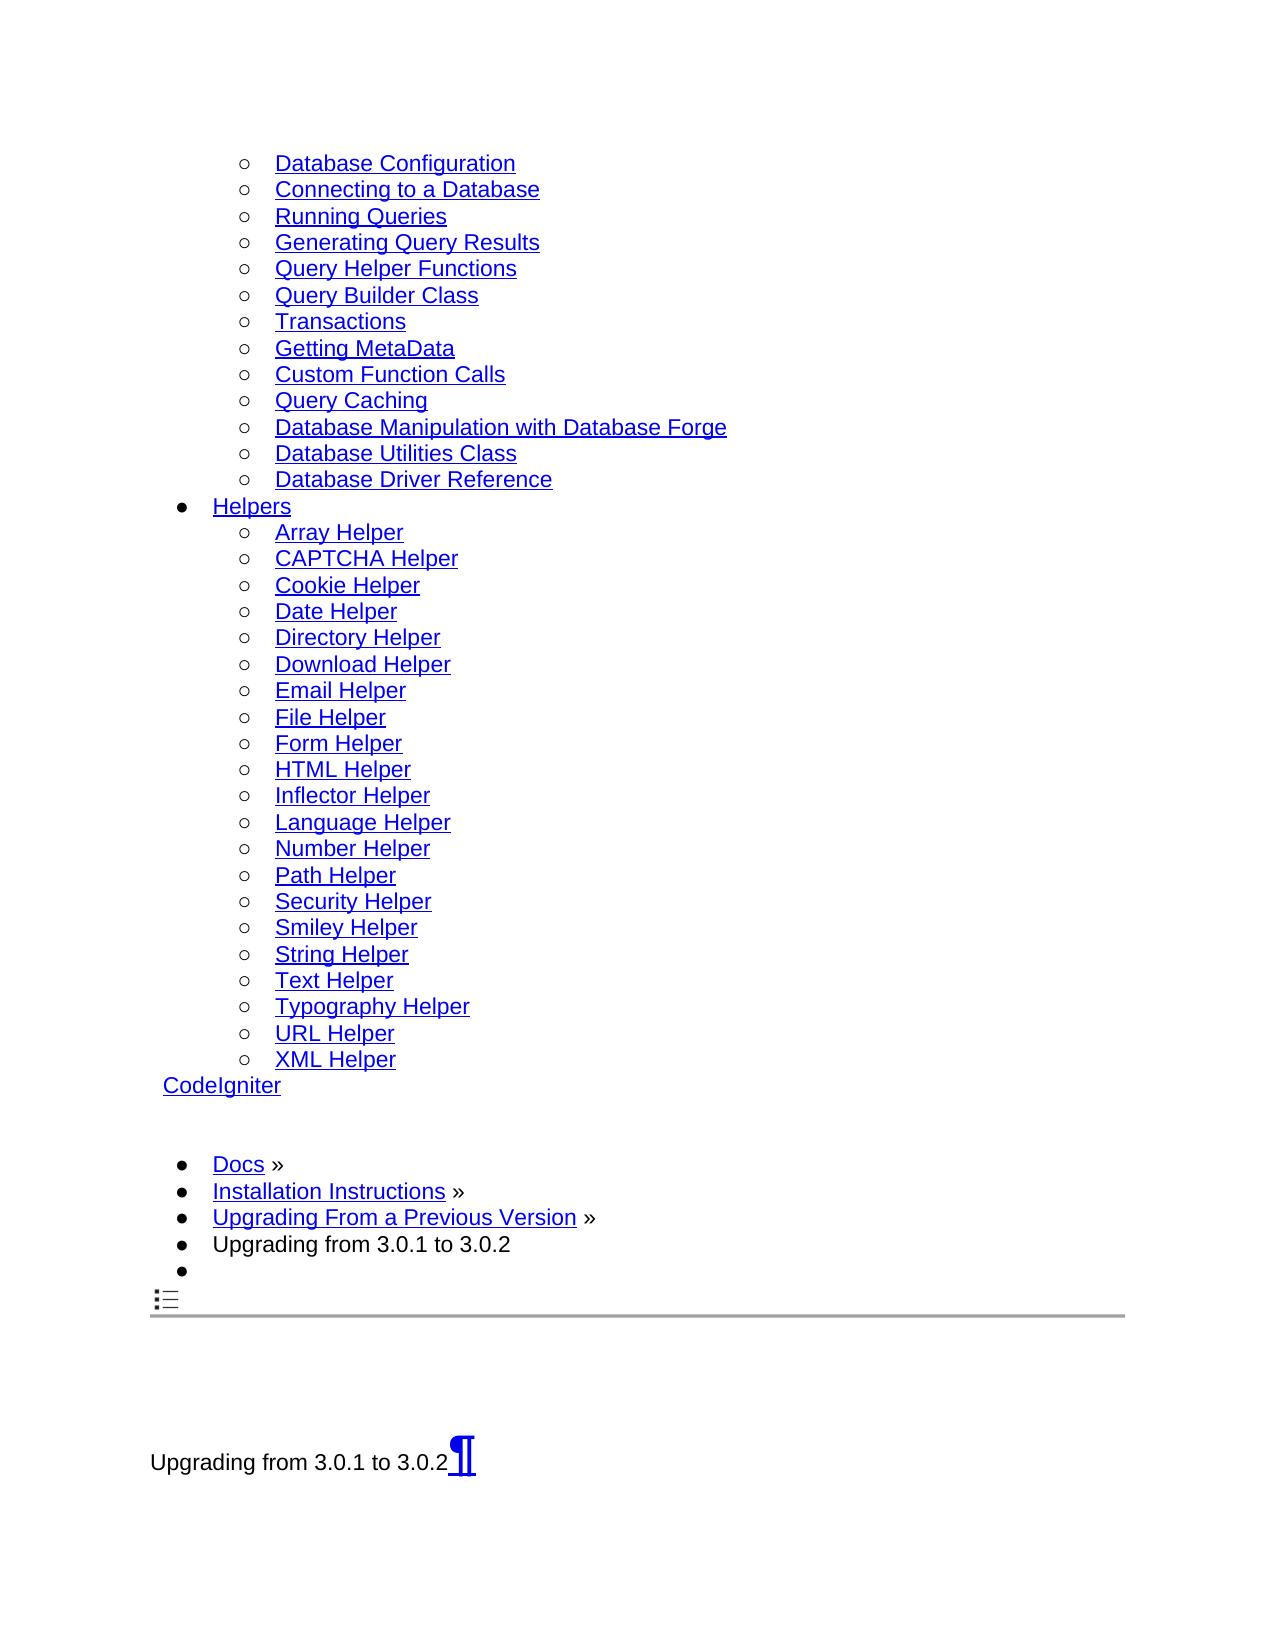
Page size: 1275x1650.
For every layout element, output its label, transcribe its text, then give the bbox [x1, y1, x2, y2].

list Database Configuration [237, 150, 1125, 176]
picture [150, 1283, 182, 1314]
list Download Helper [237, 651, 1125, 677]
list Custom Function Calls [237, 361, 1125, 387]
list Helpers [175, 493, 1125, 519]
list Connecting to a Database [237, 176, 1125, 203]
list File Helper [237, 703, 1125, 730]
list Query Caching [237, 387, 1125, 413]
text CodeIgniter [150, 1072, 1125, 1099]
list Typography Helper [237, 993, 1125, 1020]
list Email Helper [237, 677, 1125, 703]
list Docs » [175, 1151, 1125, 1178]
list Inflector Helper [237, 782, 1125, 809]
list Getting MetaData [237, 334, 1125, 361]
list Database Manipulation with Database Forge [237, 413, 1125, 440]
list XML Helper [237, 1046, 1125, 1072]
list Array Helper [237, 519, 1125, 545]
list Text Helper [237, 967, 1125, 993]
list HTML Helper [237, 756, 1125, 782]
list Installation Instructions » [175, 1178, 1125, 1204]
list CAPTCHA Helper [237, 545, 1125, 572]
list Smiley Helper [237, 914, 1125, 941]
list Database Driver Reference [237, 466, 1125, 493]
list Database Utilities Class [237, 440, 1125, 466]
list Date Helper [237, 598, 1125, 624]
list Number Helper [237, 835, 1125, 862]
list Security Helper [237, 888, 1125, 914]
list Query Helper Functions [237, 255, 1125, 282]
list Path Helper [237, 862, 1125, 888]
list Form Helper [237, 730, 1125, 756]
list Query Builder Class [237, 282, 1125, 308]
list String Helper [237, 941, 1125, 967]
list Language Helper [237, 809, 1125, 835]
list Upgrading from 3.0.1 to 3.0.2 [175, 1231, 1125, 1257]
list Upgrading From a Previous Version » [175, 1204, 1125, 1231]
list Cookie Helper [237, 572, 1125, 598]
list Running Queries [237, 203, 1125, 229]
list URL Helper [237, 1020, 1125, 1046]
text Upgrading from 3.0.1 to 3.0.2¶ [150, 1423, 1125, 1481]
list Transactions [237, 308, 1125, 334]
list Generating Query Results [237, 229, 1125, 255]
list Directory Helper [237, 624, 1125, 651]
